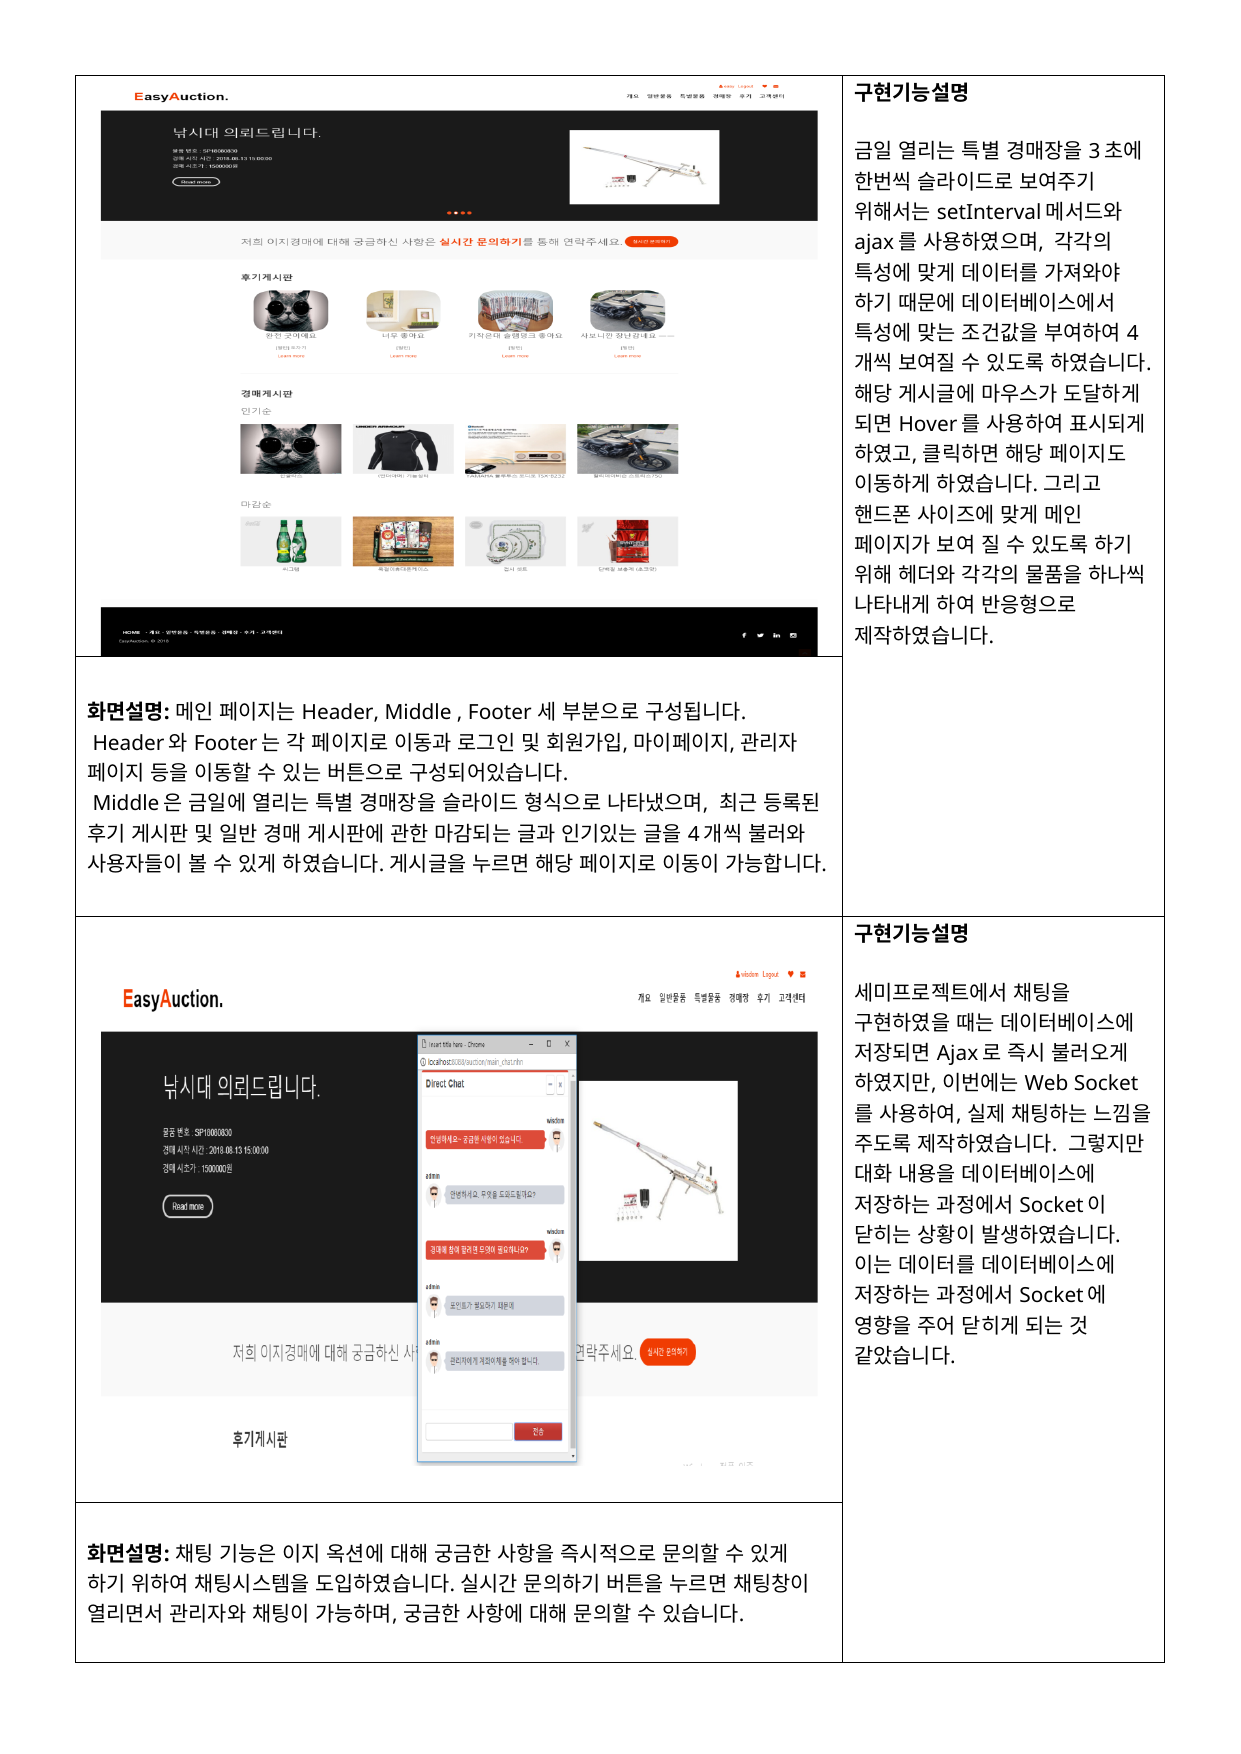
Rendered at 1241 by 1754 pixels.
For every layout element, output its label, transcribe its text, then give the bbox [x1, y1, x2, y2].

table_cell 화면설명: 채팅 기능은 이지 옥션에 대해 궁금한 사항을 즉시적으로 문의할 수 있게 하기 위하여 채팅시스템을 도입하였습니다. 실시간 문의하기 버튼을 누르면 채팅창이 열리면서 관리자와 채팅이 가능하며, 궁금한 사항에 대해 문의할 수 있습니다. [76, 1503, 842, 1662]
table_cell 구현기능설명 세미프로젝트에서 채팅을 구현하였을 때는 데이터베이스에 저장되면 Ajax로 즉시 불러오게 하였지만, 이번에는 Web Socket를 사용하여, 실제 채팅하는 느낌을 주도록 제작하였습니다. 그렇지만 대화 내용을 데이터베이스에 저장하는 과정에서 Socket이 닫히는 상황이 발생하였습니다. 이는 데이터를 데이터베이스에 저장하는 과정에서 Socket에 영향을 주어 닫히게 되는 것 같았습니다. [843, 917, 1164, 1662]
table_cell [76, 917, 842, 1502]
picture [101, 953, 818, 1466]
table_cell 구현기능설명 금일 열리는 특별 경매장을 3초에 한번씩 슬라이드로 보여주기 위해서는 setInterval메서드와 ajax를 사용하였으며, 각각의 특성에 맞게 데이터를 가져와야 하기 때문에 데이터베이스에서 특성에 맞는 조건값을 부여하여 4개씩 보여질 수 있도록 하였습니다. 해당 게시글에 마우스가 도달하게 되면 Hover를 사용하여 표시되게 하였고, 클릭하면 해당 페이지도 이동하게 하였습니다. 그리고 핸드폰 사이즈에 맞게 메인 페이지가 보여 질 수 있도록 하기 위해 헤더와 각각의 물품을 하나씩 나타내게 하여 반응형으로 제작하였습니다. [843, 76, 1164, 916]
picture [100, 76, 818, 656]
table_cell 화면설명: 메인 페이지는 Header, Middle , Footer 세 부분으로 구성됩니다. Header와 Footer는 각 페이지로 이동과 로그인 및 회원가입, 마이페이지, 관리자 페이지 등을 이동할 수 있는 버튼으로 구성되어있습니다. Middle은 금일에 열리는 특별 경매장을 슬라이드 형식으로 나타냈으며, 최근 등록된 후기 게시판 및 일반 경매 게시판에 관한 마감되는 글과 인기있는 글을 4개씩 불러와 사용자들이 볼 수 있게 하였습니다. 게시글을 누르면 해당 페이지로 이동이 가능합니다. [76, 657, 842, 916]
table_cell [818, 76, 842, 656]
table_cell [76, 76, 100, 656]
